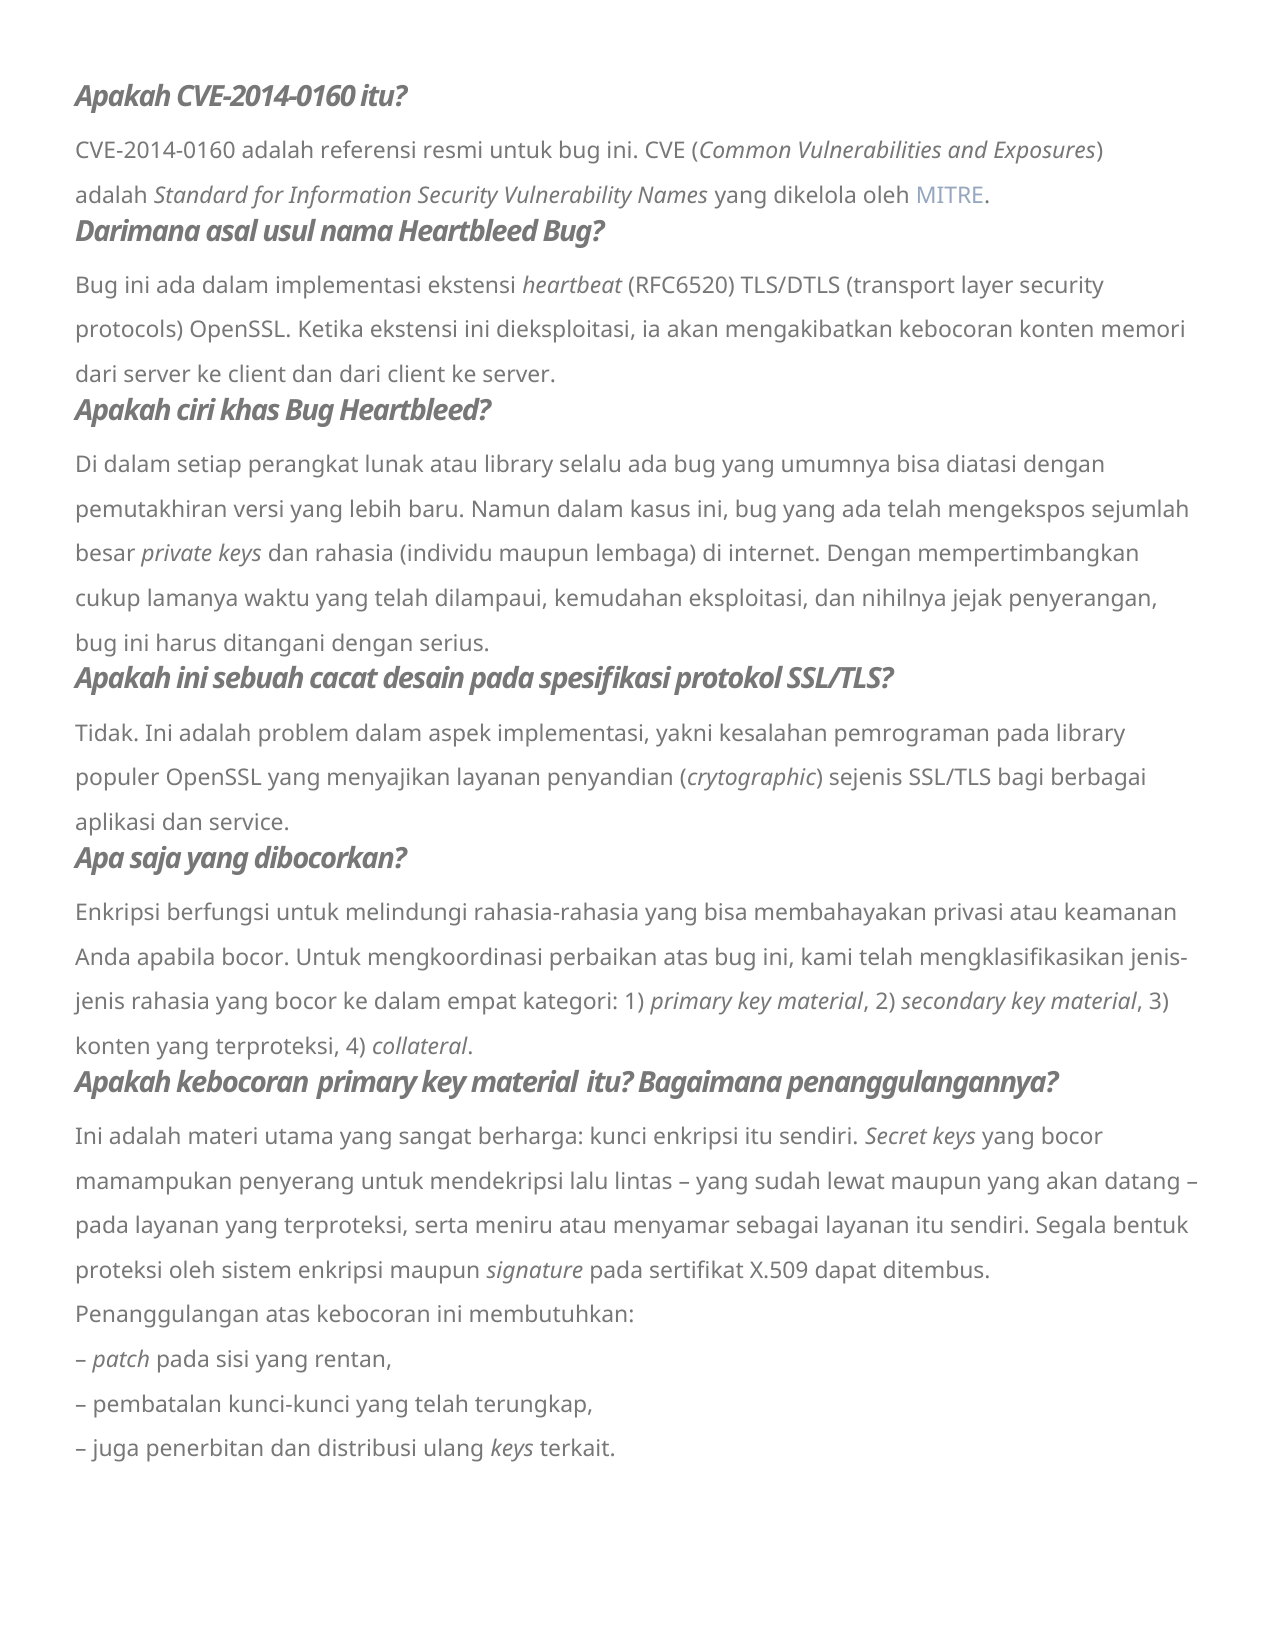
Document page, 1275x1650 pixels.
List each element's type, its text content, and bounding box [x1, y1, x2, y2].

subtitle Darimana asal usul nama Heartbleed Bug? [75, 210, 1200, 249]
text Ini adalah materi utama yang sangat berharga: kunci enkripsi itu sendiri. Secret keys yang bocor mamampukan penyerang untuk mendekripsi lalu lintas – yang sudah lewat maupun yang akan datang – pada layanan yang terproteksi, serta meniru atau menyamar sebagai layanan itu sendiri. Segala bentuk proteksi oleh sistem enkripsi maupun signature pada sertifikat X.509 dapat ditembus. [75, 1107, 1200, 1285]
text Di dalam setiap perangkat lunak atau library selalu ada bug yang umumnya bisa diatasi dengan pemutakhiran versi yang lebih baru. Namun dalam kasus ini, bug yang ada telah mengekspos sejumlah besar private keys dan rahasia (individu maupun lembaga) di internet. Dengan mempertimbangkan cukup lamanya waktu yang telah dilampaui, kemudahan eksploitasi, dan nihilnya jejak penyerangan, bug ini harus ditangani dengan serius. [75, 435, 1200, 658]
subtitle Apa saja yang dibocorkan? [75, 837, 1200, 877]
text Penanggulangan atas kebocoran ini membutuhkan: – patch pada sisi yang rentan, – pembatalan kunci-kunci yang telah terungkap, – juga penerbitan dan distribusi ulang keys terkait. [75, 1285, 1200, 1463]
text Enkripsi berfungsi untuk melindungi rahasia-rahasia yang bisa membahayakan privasi atau keamanan Anda apabila bocor. Untuk mengkoordinasi perbaikan atas bug ini, kami telah mengklasifikasikan jenis-jenis rahasia yang bocor ke dalam empat kategori: 1) primary key material, 2) secondary key material, 3) konten yang terproteksi, 4) collateral. [75, 883, 1200, 1061]
subtitle Apakah ini sebuah cacat desain pada spesifikasi protokol SSL/TLS? [75, 658, 1200, 697]
text Bug ini ada dalam implementasi ekstensi heartbeat (RFC6520) TLS/DTLS (transport layer security protocols) OpenSSL. Ketika ekstensi ini dieksploitasi, ia akan mengakibatkan kebocoran konten memori dari server ke client dan dari client ke server. [75, 255, 1200, 389]
subtitle Apakah kebocoran primary key material itu? Bagaimana penanggulangannya? [75, 1061, 1200, 1101]
subtitle Apakah CVE-2014-0160 itu? [75, 75, 1200, 115]
text CVE-2014-0160 adalah referensi resmi untuk bug ini. CVE (Common Vulnerabilities and Exposures) adalah Standard for Information Security Vulnerability Names yang dikelola oleh MITRE. [75, 121, 1200, 210]
subtitle Apakah ciri khas Bug Heartbleed? [75, 389, 1200, 429]
text Tidak. Ini adalah problem dalam aspek implementasi, yakni kesalahan pemrograman pada library populer OpenSSL yang menyajikan layanan penyandian (crytographic) sejenis SSL/TLS bagi berbagai aplikasi dan service. [75, 703, 1200, 837]
